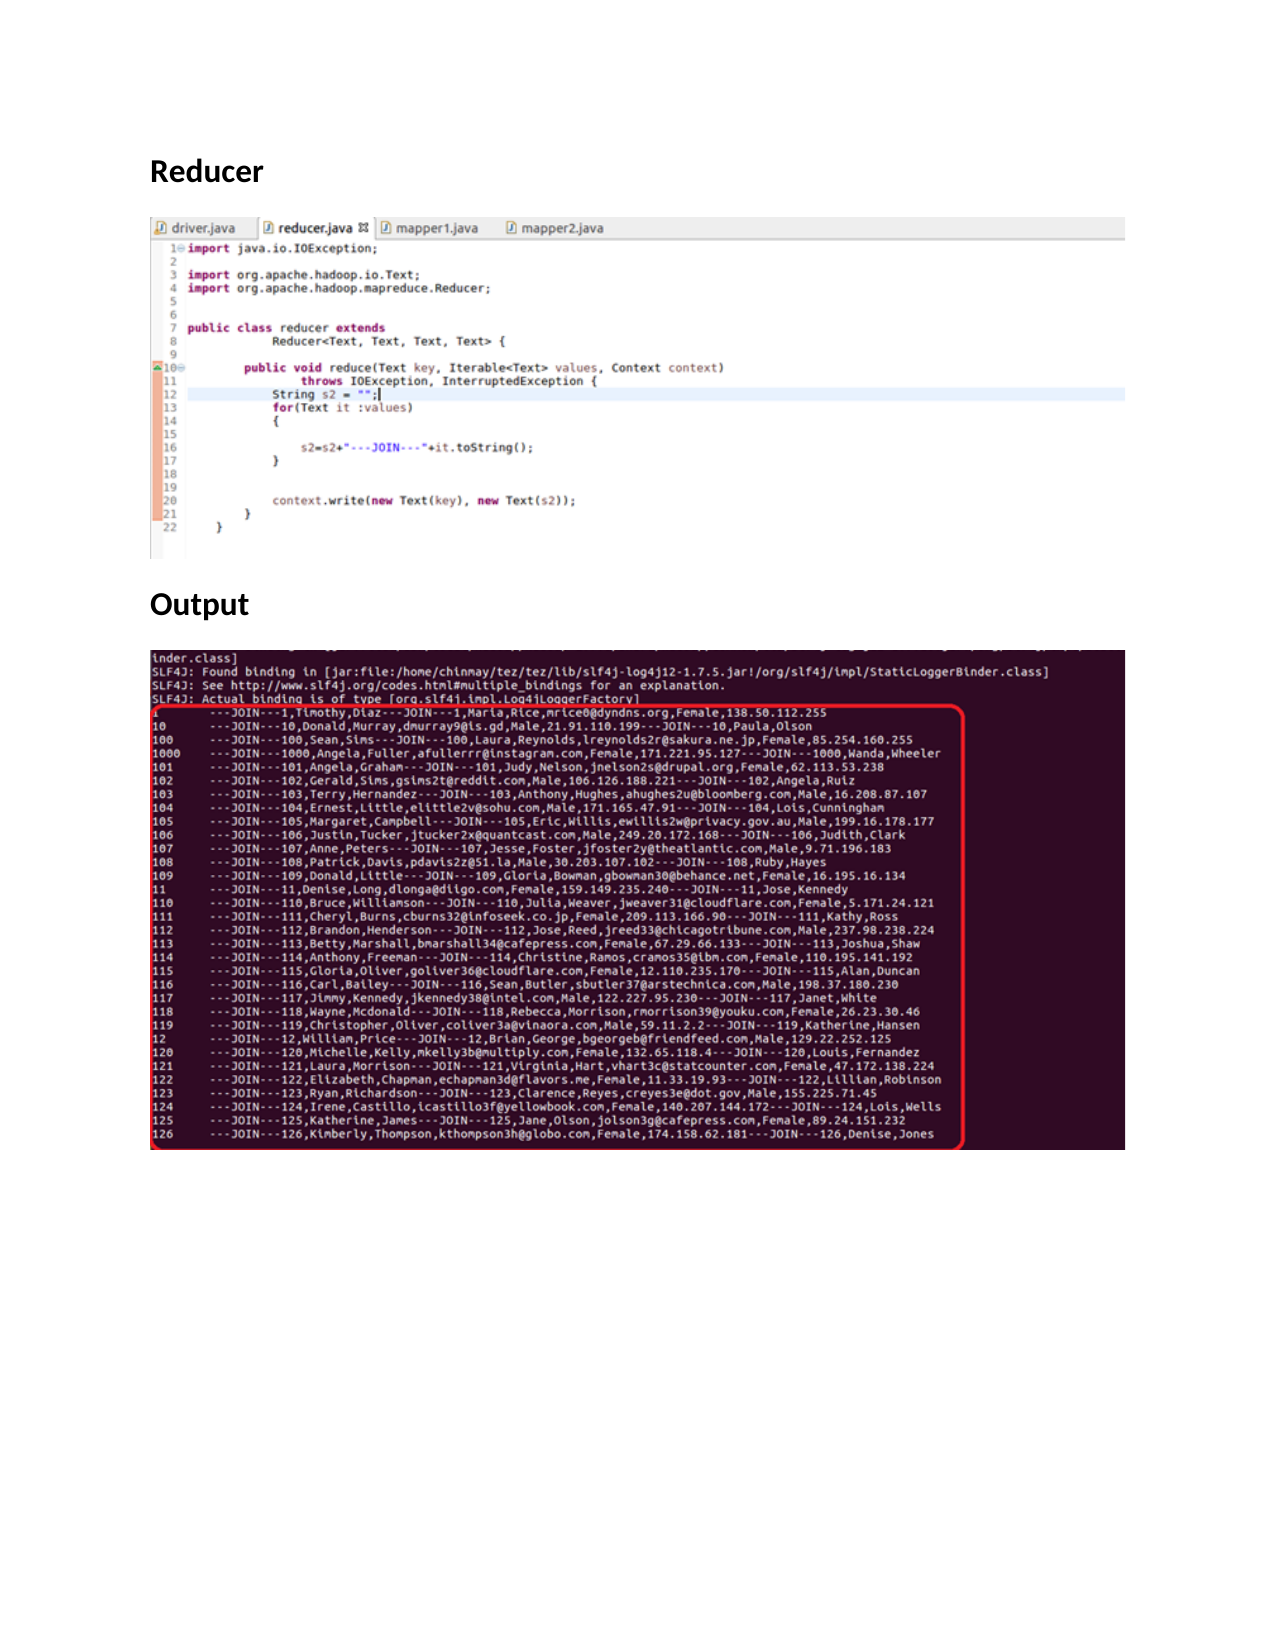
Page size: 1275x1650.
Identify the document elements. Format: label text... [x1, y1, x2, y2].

picture [150, 217, 1125, 559]
text Output [150, 583, 1125, 624]
text Reducer [150, 150, 1125, 191]
picture [150, 650, 1125, 1150]
